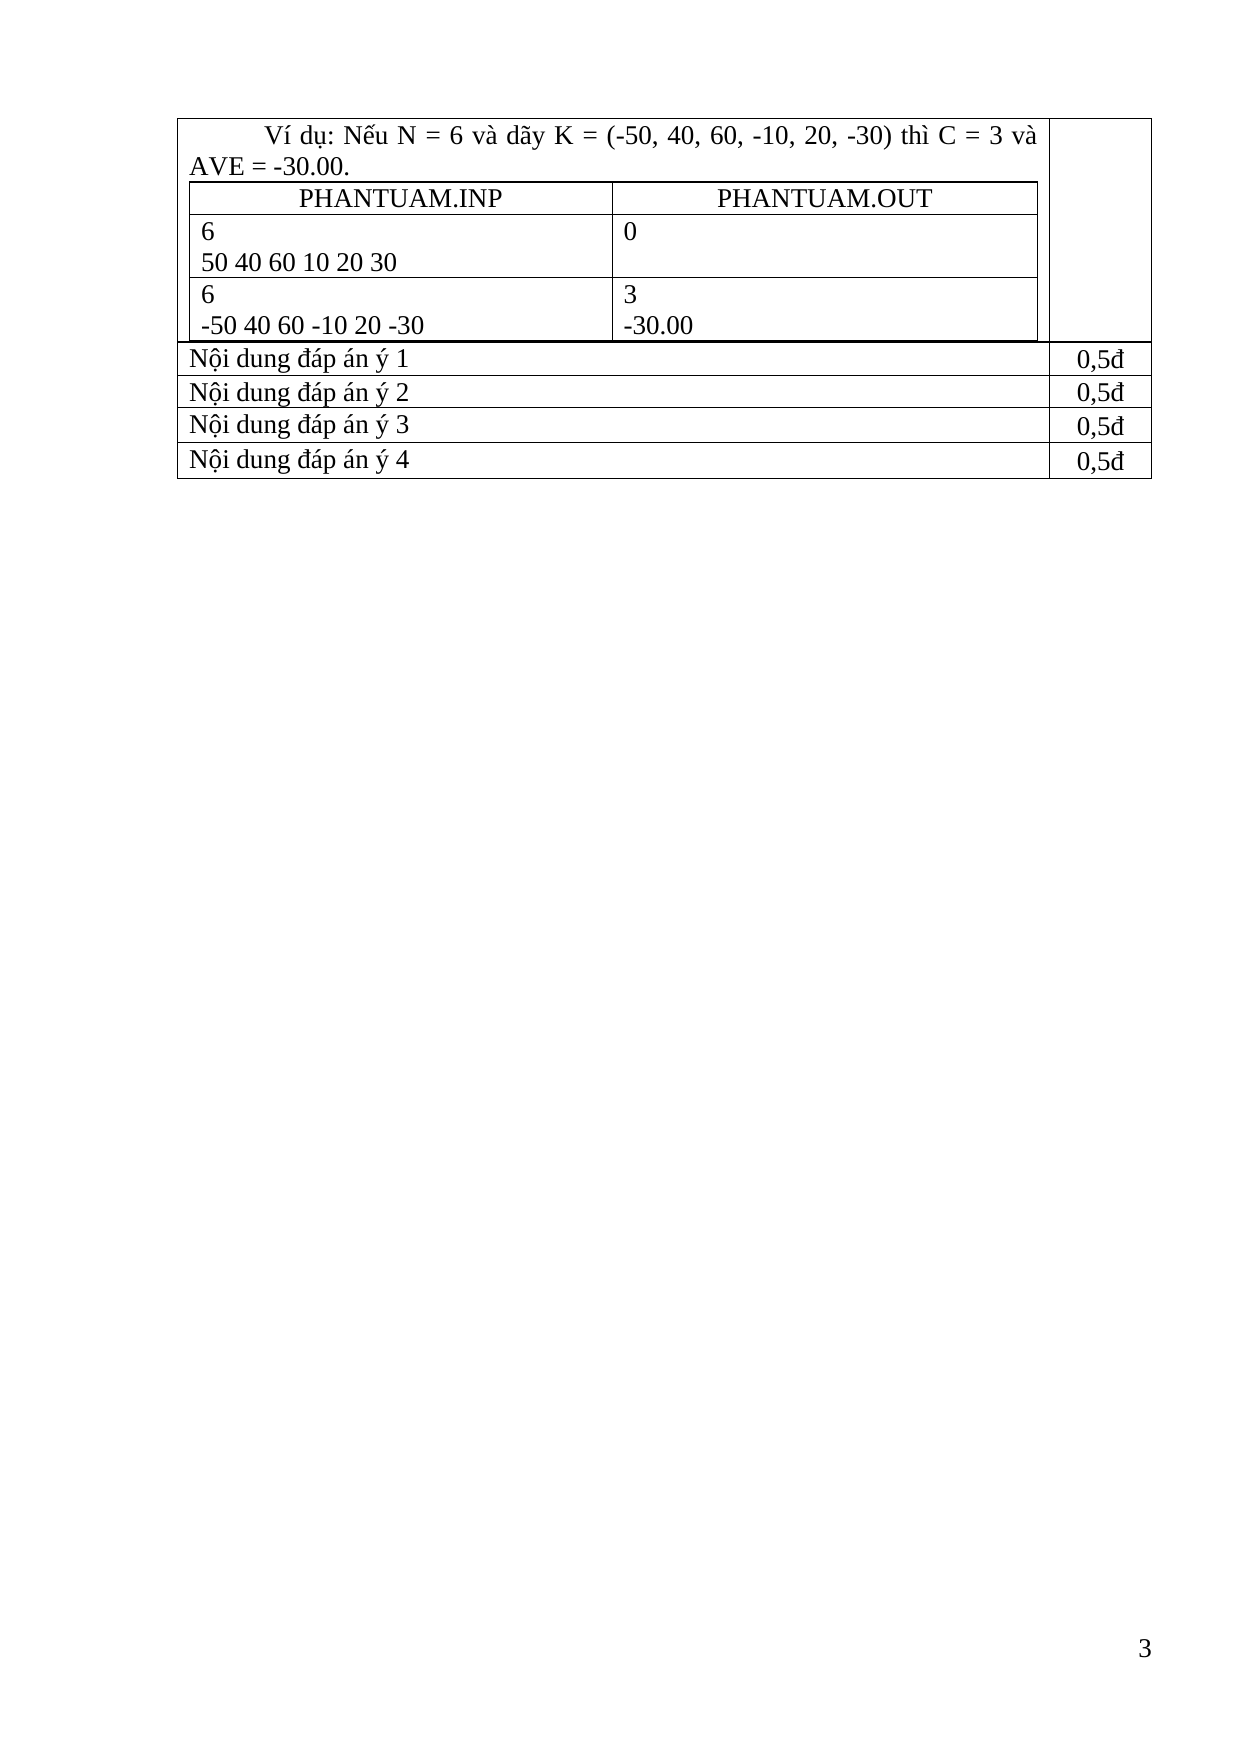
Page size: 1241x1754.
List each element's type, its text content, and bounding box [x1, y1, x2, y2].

table_cell 0,5đ [1050, 343, 1151, 375]
table_cell Nội dung đáp án ý 1 [178, 343, 1049, 375]
table_cell Nội dung đáp án ý 2 [178, 376, 1049, 407]
table_cell Nội dung đáp án ý 3 [178, 408, 1049, 442]
table_cell 0,5đ [1050, 376, 1151, 407]
table_cell 0,5đ [1050, 408, 1151, 442]
table_header 3đ [1050, 119, 1151, 341]
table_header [178, 119, 1049, 341]
table_cell 0,5đ [1050, 443, 1151, 477]
table_cell Nội dung đáp án ý 4 [178, 443, 1049, 477]
